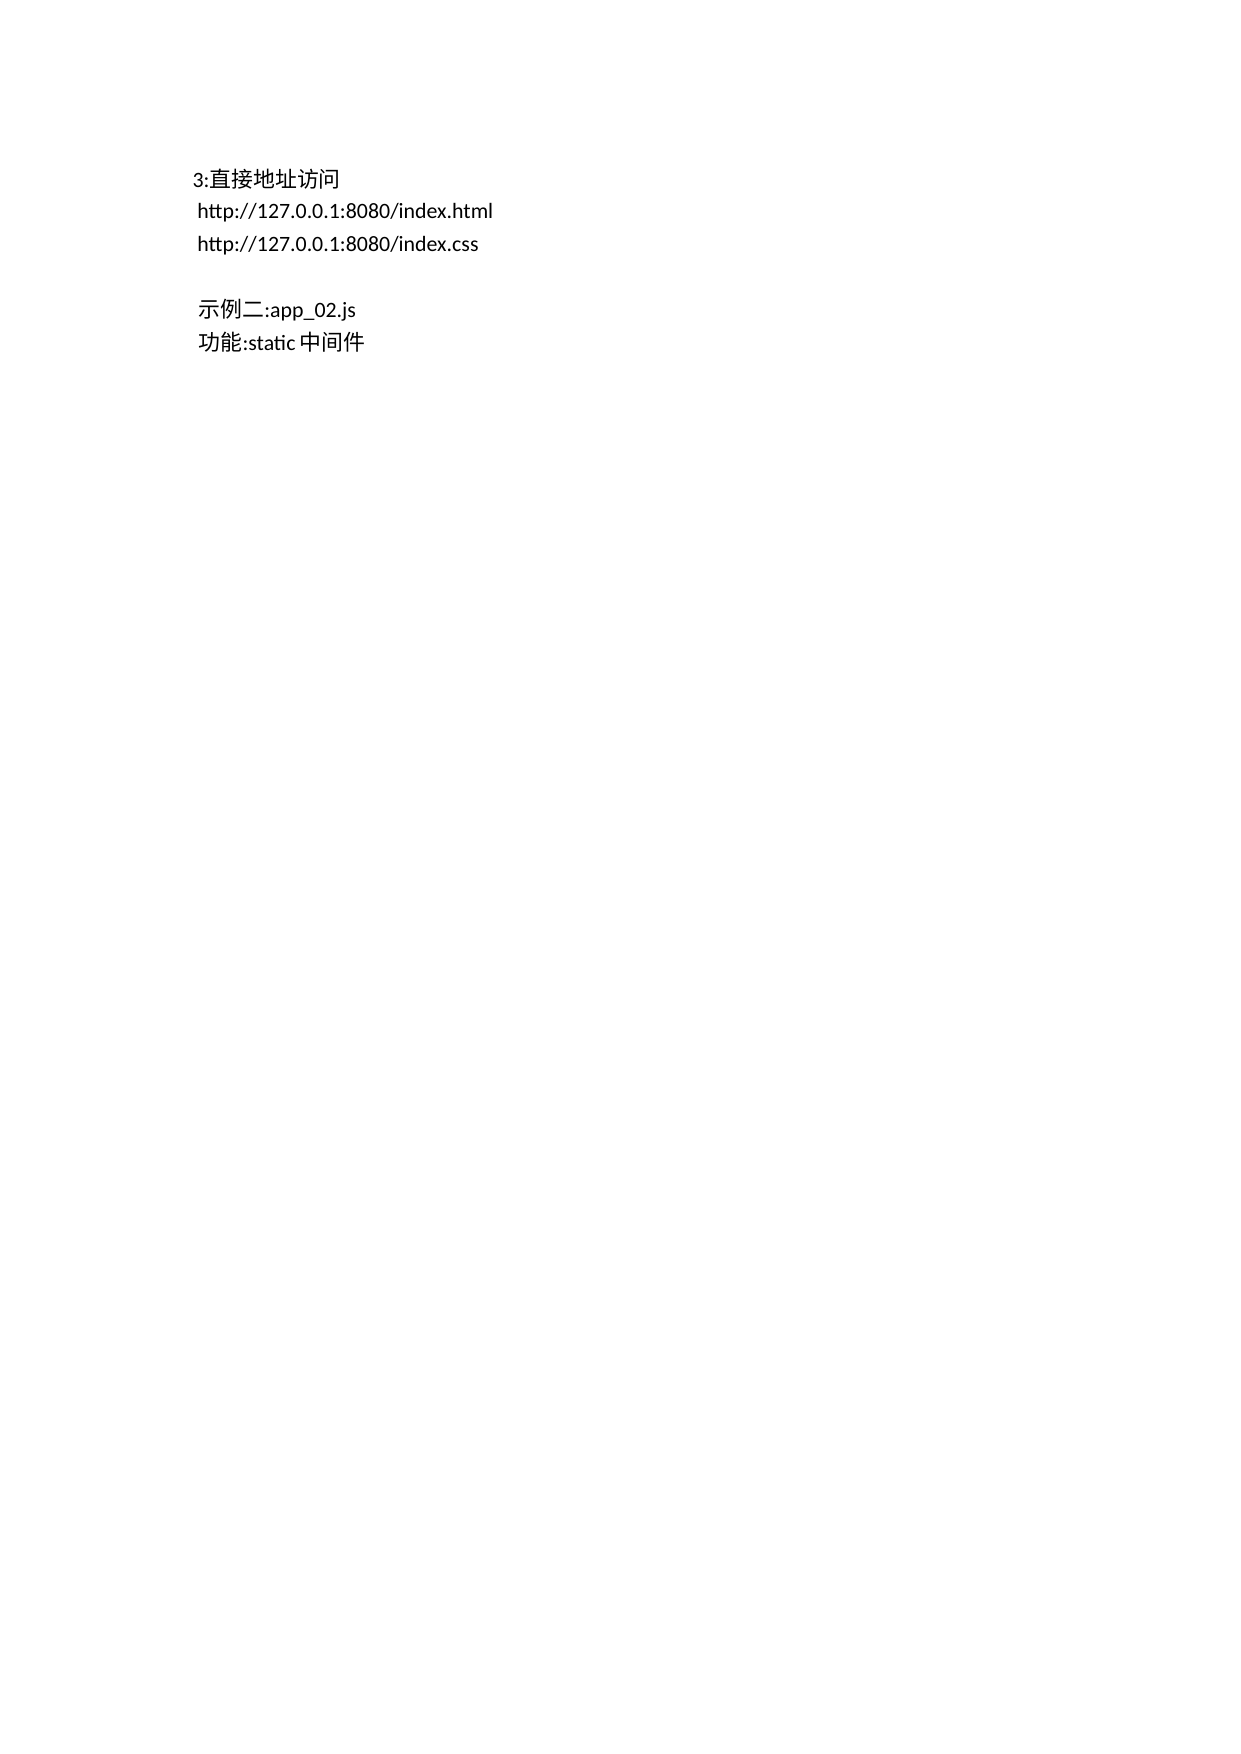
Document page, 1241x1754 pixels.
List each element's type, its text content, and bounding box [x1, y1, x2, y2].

text 功能:static中间件 [187, 324, 1053, 357]
text http://127.0.0.1:8080/index.html [187, 194, 1053, 227]
text 示例二:app_02.js [187, 292, 1053, 324]
text 3:直接地址访问 [187, 162, 1053, 194]
text http://127.0.0.1:8080/index.css [187, 227, 1053, 259]
